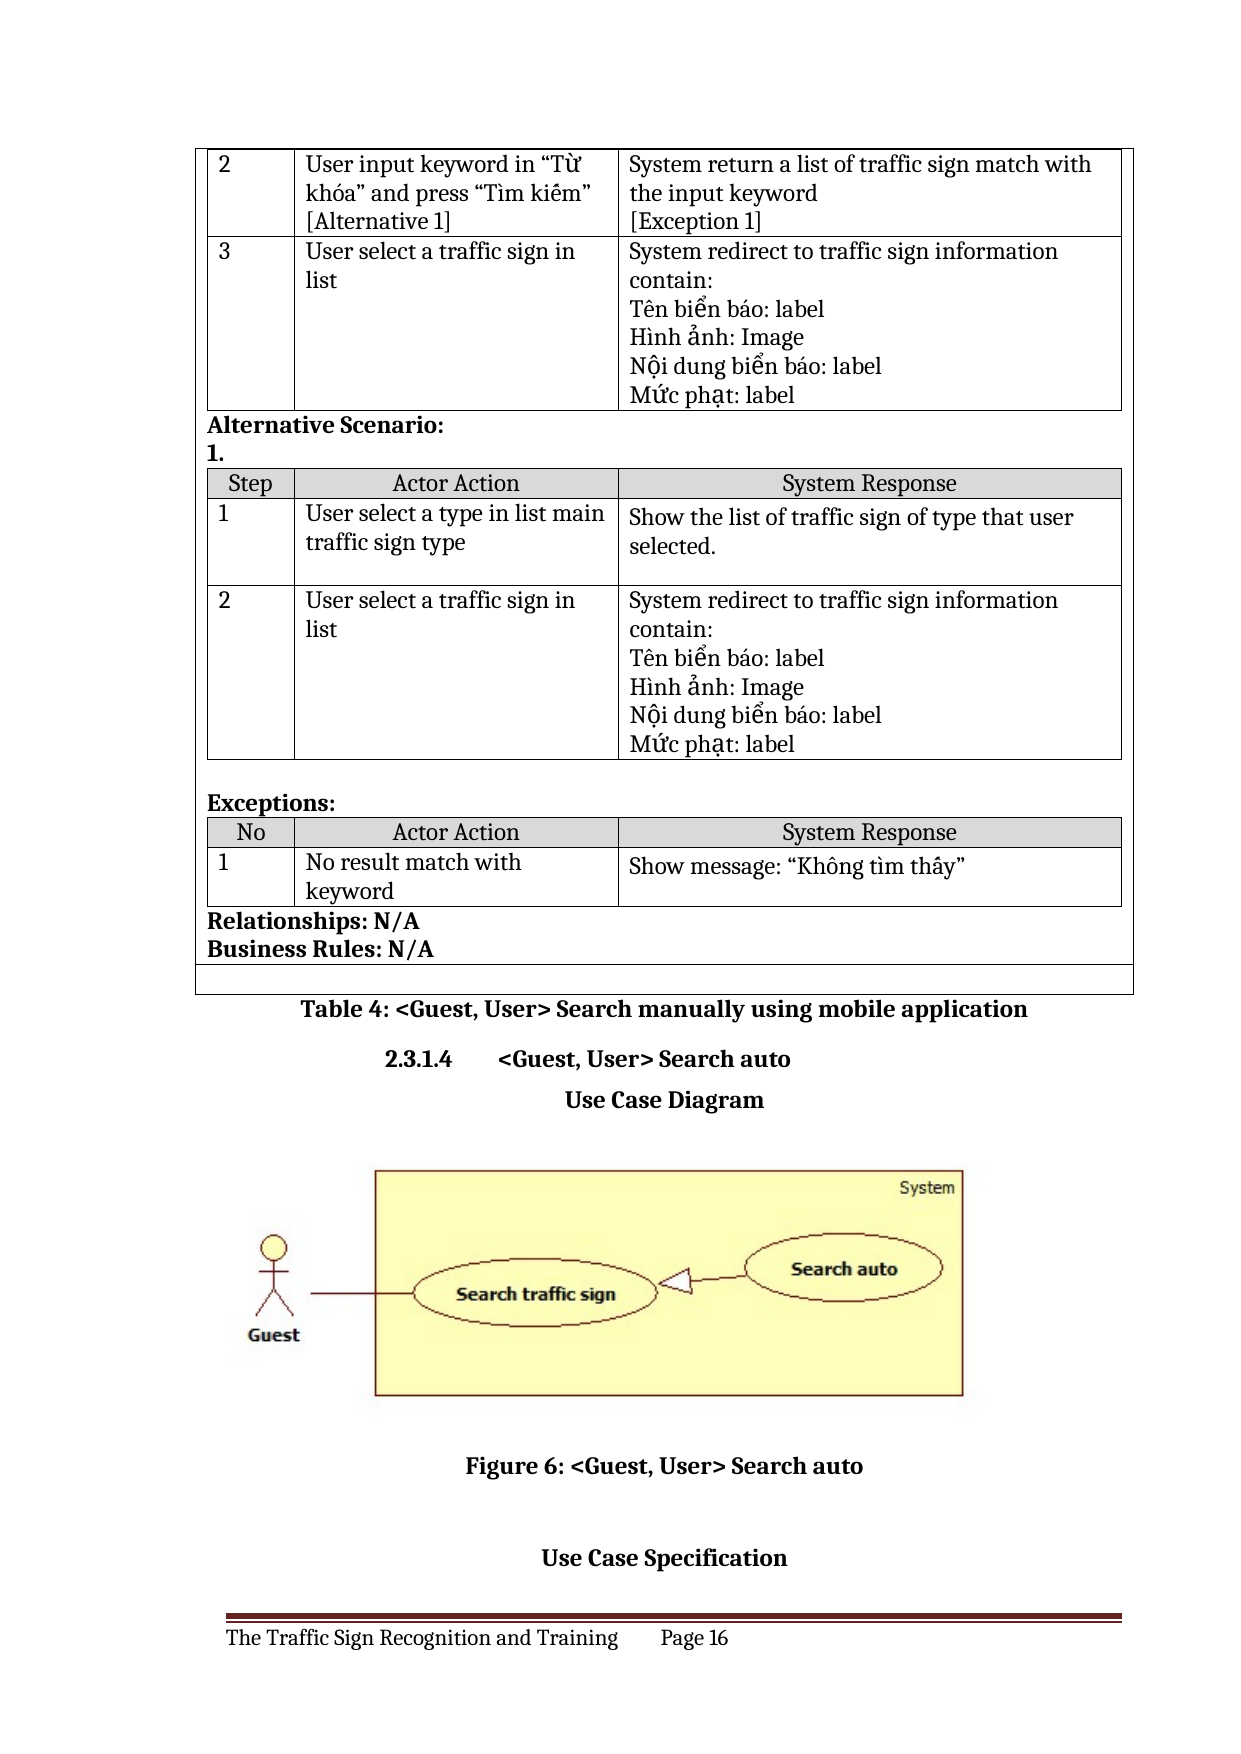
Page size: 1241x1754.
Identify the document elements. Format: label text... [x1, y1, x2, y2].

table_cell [196, 149, 1133, 964]
subtitle <Guest, User> Search auto [385, 1044, 1122, 1073]
text Table 4: <Guest, User> Search manually using mobile application [207, 995, 1122, 1024]
subtitle Use Case Specification [207, 1544, 1122, 1573]
subtitle Use Case Diagram [207, 1086, 1122, 1114]
picture [206, 1139, 995, 1428]
text Figure 6: <Guest, User> Search auto [207, 1452, 1122, 1481]
table_cell [196, 965, 1133, 994]
